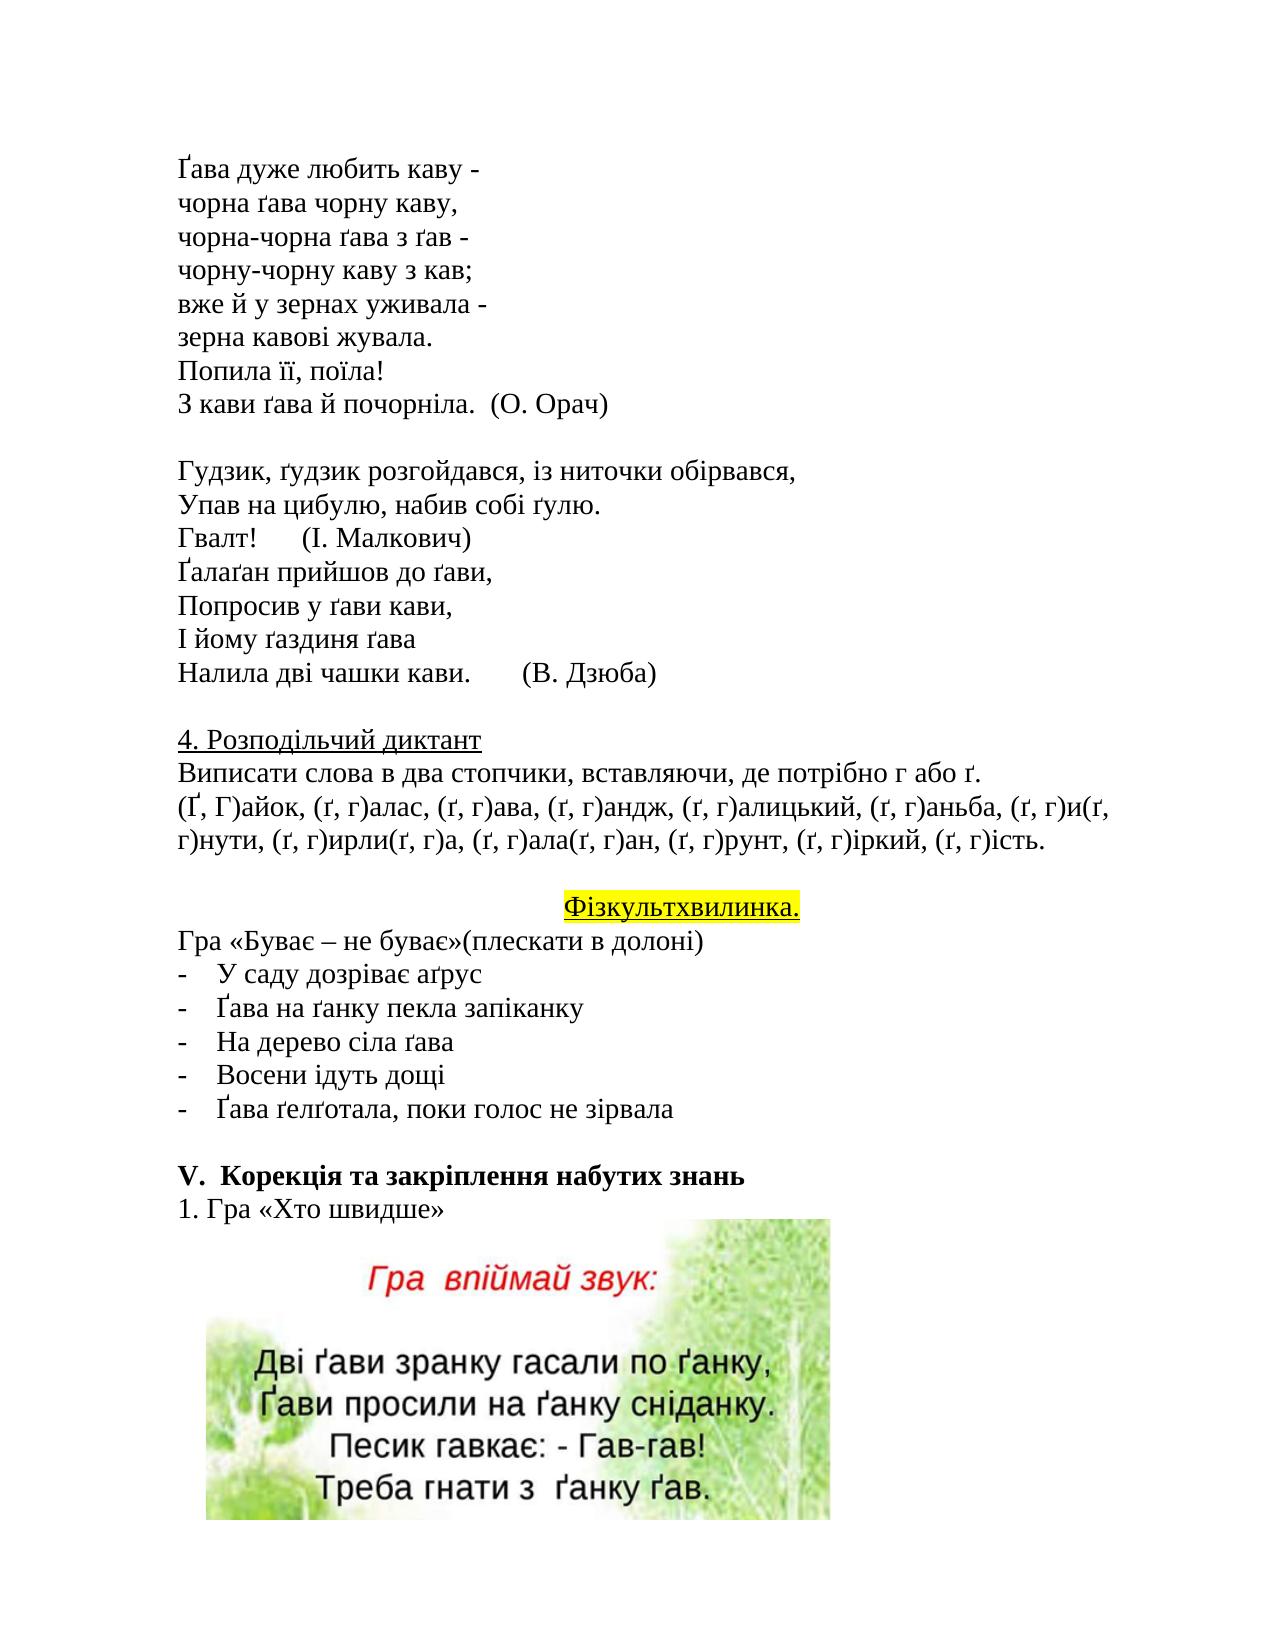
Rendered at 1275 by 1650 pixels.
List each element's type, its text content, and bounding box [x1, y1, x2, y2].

text Упав на цибулю, набив собі ґулю. [177, 487, 1186, 521]
text Гвалт! (І. Малкович) [177, 521, 1186, 554]
text чорна-чорна ґава з ґав - [177, 219, 1186, 252]
text Ґава дуже любить каву - [177, 152, 1186, 185]
picture [205, 1225, 831, 1520]
text зерна кавові жувала. [177, 319, 1186, 353]
text чорна ґава чорну каву, [177, 185, 1186, 219]
text З кави ґава й почорніла. (О. Орач) [177, 386, 1186, 420]
text 4. Розподільчий диктант Виписати слова в два стопчики, вставляючи, де потрібно г або ґ. [177, 722, 1186, 789]
text чорну-чорну каву з кав; [177, 252, 1186, 286]
text (Ґ, Г)айок, (ґ, г)алас, (ґ, г)ава, (ґ, г)андж, (ґ, г)алицький, (ґ, г)аньба, (ґ, г)и(ґ, г)нути, (ґ, г)ирли(ґ, г)а, (ґ, г)ала(ґ, г)ан, (ґ, г)рунт, (ґ, г)іркий, (ґ, г)ість. [177, 789, 1186, 856]
text V. Корекція та закріплення набутих знань [177, 1158, 1186, 1191]
text Гра «Буває – не буває»(плескати в долоні) - У саду дозріває аґрус - Ґава на ґанку пекла запіканку - На дерево сіла ґава - Восени ідуть дощі - Ґава ґелґотала, поки голос не зірвала [177, 923, 1186, 1124]
text Фізкультхвилинка. [177, 889, 1186, 923]
text Попила її, поїла! [177, 353, 1186, 386]
text вже й у зернах уживала - [177, 286, 1186, 319]
text Гудзик, ґудзик розгойдався, із ниточки обірвався, [177, 453, 1186, 487]
text Ґалаґан прийшов до ґави, Попросив у ґави кави, І йому ґаздиня ґава Налила дві чашки кави. (В. Дзюба) [177, 554, 1186, 688]
text 1. Гра «Хто швидше» [177, 1191, 1186, 1225]
